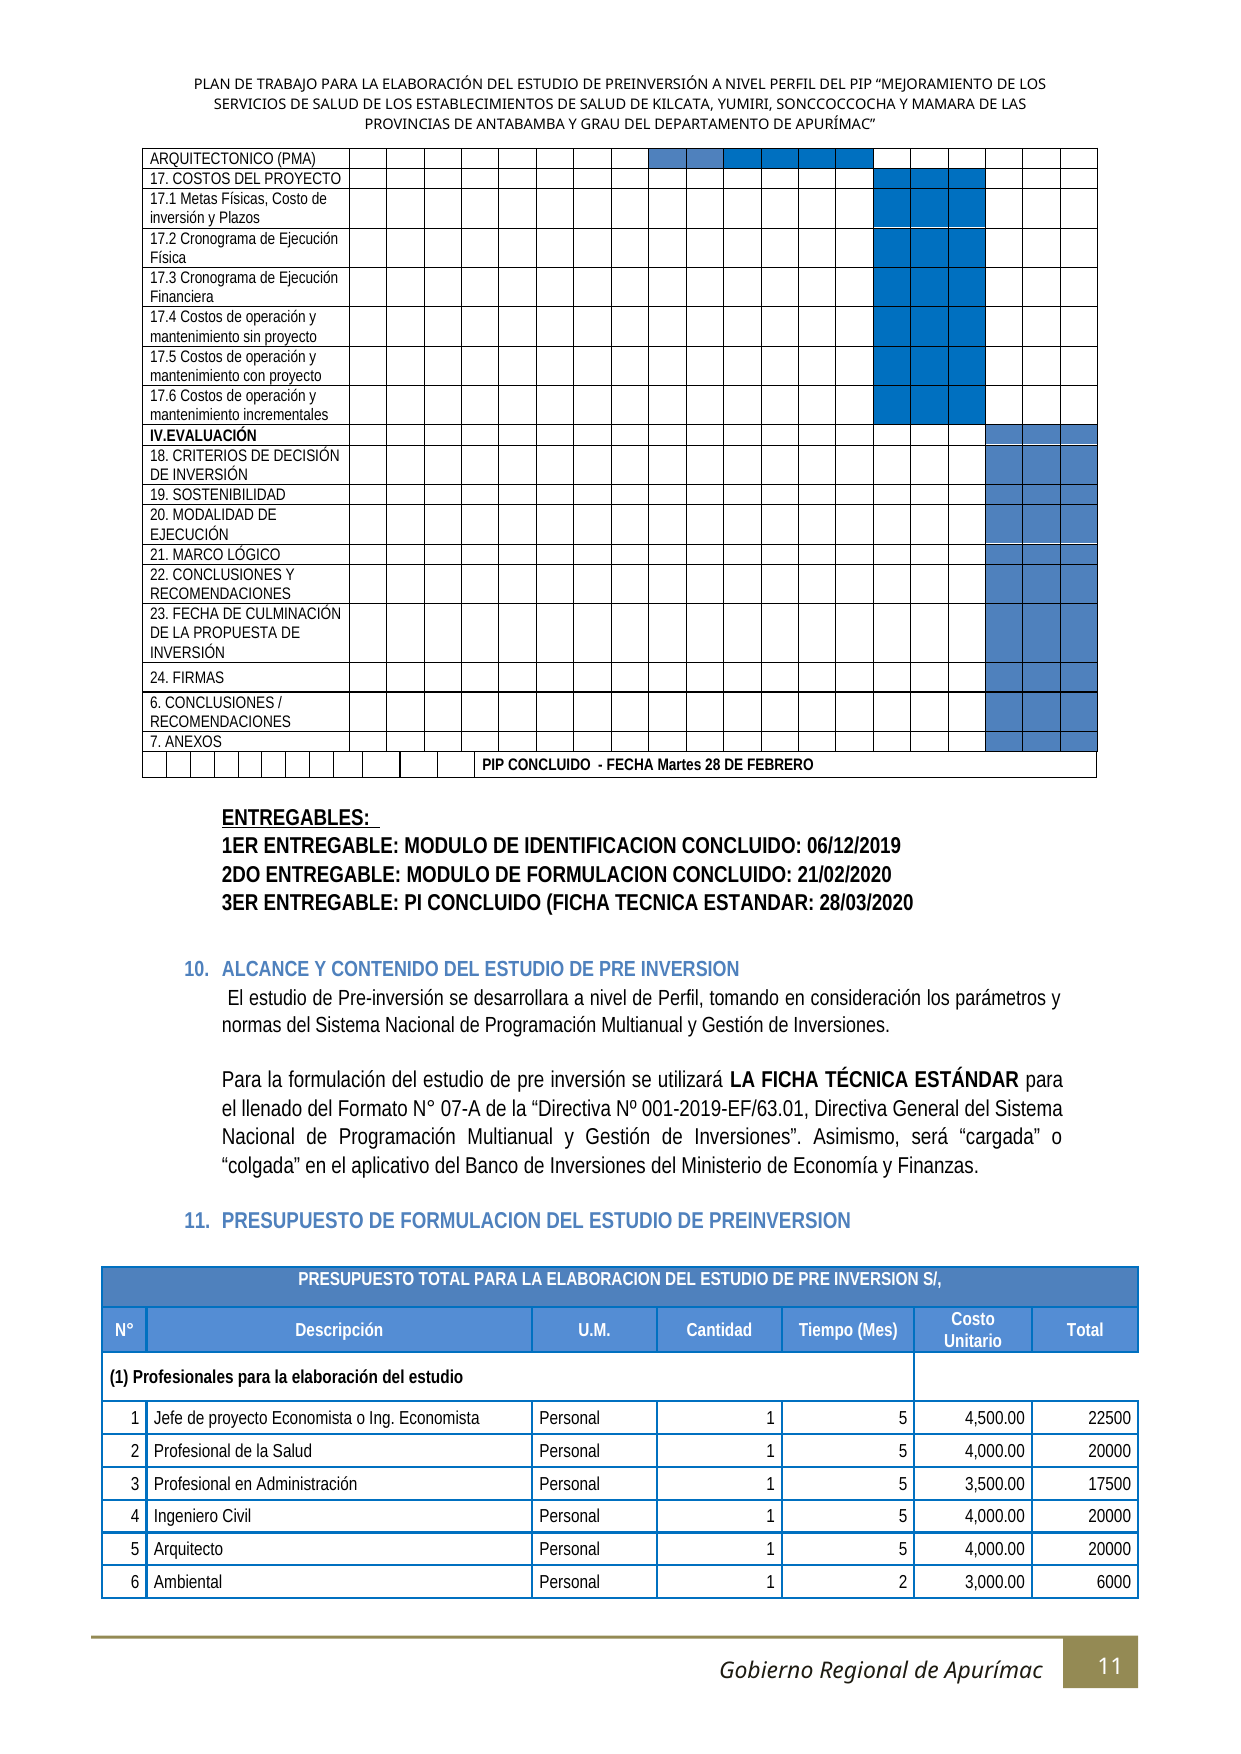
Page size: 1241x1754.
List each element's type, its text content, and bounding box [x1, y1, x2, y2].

table_cell (1) Profesionales para la elaboración del estudio [103, 1353, 913, 1400]
table_cell [425, 446, 461, 484]
table_cell [836, 229, 873, 267]
table_cell [911, 189, 948, 227]
table_cell [874, 505, 910, 543]
table_cell [387, 189, 424, 227]
table_cell [537, 169, 573, 188]
table_cell Total [1033, 1308, 1137, 1351]
table_cell [350, 169, 386, 188]
table_cell [687, 545, 723, 564]
table_cell [799, 565, 835, 603]
table_cell [537, 386, 573, 424]
table_cell [724, 307, 761, 346]
table_cell [874, 229, 910, 267]
table_cell 17.2 Cronograma de Ejecución Física [143, 229, 349, 267]
table_cell [1061, 169, 1097, 188]
table_cell [1023, 565, 1060, 603]
table_cell [949, 545, 985, 564]
table_cell [949, 347, 985, 385]
table_cell [1061, 149, 1097, 168]
table_cell [724, 545, 761, 564]
table_cell [574, 505, 611, 543]
table_cell 23. FECHA DE CULMINACIÓN DE LA PROPUESTA DE INVERSIÓN [143, 604, 349, 662]
table_cell [986, 565, 1022, 603]
table_cell 22. CONCLUSIONES Y RECOMENDACIONES [143, 565, 349, 603]
table_cell [874, 545, 910, 564]
table_cell [911, 565, 948, 603]
table_cell [387, 149, 424, 168]
table_cell [762, 545, 798, 564]
table_cell 6. CONCLUSIONES / RECOMENDACIONES [143, 693, 349, 731]
table_cell [574, 189, 611, 227]
table_cell [425, 505, 461, 543]
table_cell [537, 505, 573, 543]
table_cell [911, 425, 948, 444]
table_cell Personal [533, 1566, 656, 1597]
table_cell [1061, 386, 1097, 424]
table_cell [986, 505, 1022, 543]
table_cell [462, 268, 498, 306]
table_cell [1023, 663, 1060, 691]
table_cell [649, 545, 686, 564]
table_cell [649, 347, 686, 385]
table_cell [799, 604, 835, 662]
table_cell [462, 425, 498, 444]
table_cell [986, 732, 1022, 751]
table_cell [836, 485, 873, 504]
table_cell [425, 545, 461, 564]
table_cell [499, 149, 536, 168]
table_cell [874, 307, 910, 346]
table_cell [462, 693, 498, 731]
table_cell 1 [658, 1468, 781, 1498]
table_cell [537, 446, 573, 484]
table_cell [724, 485, 761, 504]
table_cell [874, 732, 910, 751]
table_cell [724, 149, 761, 168]
table_cell [687, 149, 723, 168]
table_cell [911, 386, 948, 424]
table_cell [836, 386, 873, 424]
table_cell 17. COSTOS DEL PROYECTO [143, 169, 349, 188]
table_cell [1061, 425, 1097, 444]
table_cell [874, 663, 910, 691]
table_cell [799, 485, 835, 504]
table_cell [949, 446, 985, 484]
table_cell [612, 268, 648, 306]
table_header PRESUPUESTO TOTAL PARA LA ELABORACION DEL ESTUDIO DE PRE INVERSION S/, [103, 1268, 1137, 1306]
table_cell [649, 189, 686, 227]
table_cell [799, 663, 835, 691]
table_cell [1023, 149, 1060, 168]
table_cell [363, 752, 399, 777]
table_cell [687, 485, 723, 504]
table_cell [649, 446, 686, 484]
table_cell [401, 752, 437, 777]
table_cell [836, 446, 873, 484]
table_cell [1023, 169, 1060, 188]
table_cell [574, 229, 611, 267]
table_cell Descripción [148, 1308, 531, 1351]
table_cell [350, 545, 386, 564]
table_cell [949, 663, 985, 691]
table_cell [612, 169, 648, 188]
table_cell 24. FIRMAS [143, 663, 349, 691]
table_cell [949, 268, 985, 306]
table_cell [191, 752, 214, 777]
table_cell [911, 604, 948, 662]
table_cell [462, 229, 498, 267]
table_cell [143, 752, 166, 777]
table_cell [762, 347, 798, 385]
table_cell [350, 268, 386, 306]
table_cell [1061, 485, 1097, 504]
table_cell [724, 386, 761, 424]
table_cell 3,000.00 [915, 1566, 1031, 1597]
table_cell 1 [658, 1402, 781, 1433]
table_cell [425, 268, 461, 306]
table_cell [762, 663, 798, 691]
table_cell 3,500.00 [915, 1468, 1031, 1498]
table_cell [724, 189, 761, 227]
table_cell [537, 545, 573, 564]
table_cell [438, 752, 474, 777]
table_cell [612, 189, 648, 227]
table_cell [649, 169, 686, 188]
table_cell [350, 347, 386, 385]
table_cell [425, 347, 461, 385]
table_cell [239, 752, 261, 777]
table_cell [911, 663, 948, 691]
table_cell [310, 752, 333, 777]
table_cell [612, 604, 648, 662]
table_cell [499, 505, 536, 543]
table_cell [425, 189, 461, 227]
table_cell [949, 425, 985, 444]
table_cell [687, 693, 723, 731]
table_cell [1023, 268, 1060, 306]
table_cell [1023, 347, 1060, 385]
table_cell [874, 565, 910, 603]
table_cell [799, 229, 835, 267]
table_cell [911, 505, 948, 543]
table_cell Tiempo (Mes) [783, 1308, 913, 1351]
table_cell [350, 149, 386, 168]
table_cell [462, 189, 498, 227]
table_cell [612, 485, 648, 504]
table_cell [911, 545, 948, 564]
table_cell [874, 446, 910, 484]
table_cell [537, 663, 573, 691]
table_cell Profesional de la Salud [148, 1435, 531, 1466]
table_cell 17.5 Costos de operación y mantenimiento con proyecto [143, 347, 349, 385]
table_cell [762, 268, 798, 306]
table_cell [1023, 189, 1060, 227]
table_cell [986, 663, 1022, 691]
table_cell [574, 307, 611, 346]
table_cell [649, 268, 686, 306]
table_cell IV.EVALUACIÓN [143, 425, 349, 444]
table_cell 20000 [1033, 1435, 1137, 1466]
table_cell [1023, 604, 1060, 662]
table_cell [612, 386, 648, 424]
table_cell [762, 505, 798, 543]
table_cell [499, 732, 536, 751]
table_cell 2 [103, 1435, 145, 1466]
table_cell [462, 446, 498, 484]
table_cell [986, 347, 1022, 385]
table_cell [499, 347, 536, 385]
table_cell [762, 386, 798, 424]
table_cell N° [103, 1308, 145, 1351]
table_cell [462, 347, 498, 385]
table_cell [911, 347, 948, 385]
table_cell [1061, 604, 1097, 662]
table_cell 5 [783, 1435, 913, 1466]
table_cell [649, 732, 686, 751]
table_cell 20. MODALIDAD DE EJECUCIÓN [143, 505, 349, 543]
table_cell [387, 169, 424, 188]
table_cell [799, 505, 835, 543]
table_cell 6 [103, 1566, 145, 1597]
table_cell [687, 732, 723, 751]
table_cell 7. ANEXOS [143, 732, 349, 751]
table_cell [1023, 693, 1060, 731]
table_cell [687, 347, 723, 385]
table_cell [724, 565, 761, 603]
table_cell [387, 229, 424, 267]
table_cell [612, 565, 648, 603]
table_cell [911, 169, 948, 188]
table_cell [762, 604, 798, 662]
table_cell [986, 307, 1022, 346]
table_cell [425, 386, 461, 424]
table_cell [911, 732, 948, 751]
table_cell [649, 425, 686, 444]
table_cell [1061, 505, 1097, 543]
table_cell [334, 752, 362, 777]
table_cell [836, 189, 873, 227]
table_cell [499, 425, 536, 444]
table_cell [537, 229, 573, 267]
table_cell [799, 268, 835, 306]
table_cell [1023, 545, 1060, 564]
table_cell [911, 693, 948, 731]
table_cell [387, 693, 424, 731]
table_cell 22500 [1033, 1402, 1137, 1433]
table_cell [462, 663, 498, 691]
table_cell [574, 268, 611, 306]
table_cell [949, 189, 985, 227]
table_cell 5 [103, 1534, 145, 1564]
table_cell [462, 604, 498, 662]
table_cell [911, 229, 948, 267]
table_cell 17.1 Metas Físicas, Costo de inversión y Plazos [143, 189, 349, 227]
table_cell [836, 732, 873, 751]
table_cell [1061, 446, 1097, 484]
table_cell [949, 505, 985, 543]
table_cell [687, 565, 723, 603]
table_cell [911, 446, 948, 484]
table_cell [425, 425, 461, 444]
table_cell [499, 693, 536, 731]
table_cell 1 [658, 1566, 781, 1597]
table_cell [986, 229, 1022, 267]
table_cell [911, 268, 948, 306]
table_cell [387, 565, 424, 603]
table_cell [387, 545, 424, 564]
table_cell [574, 565, 611, 603]
table_cell [762, 189, 798, 227]
list ALCANCE Y CONTENIDO DEL ESTUDIO DE PRE INVERSION [184, 956, 1063, 981]
table_cell [836, 347, 873, 385]
table_cell [1061, 693, 1097, 731]
table_cell [387, 604, 424, 662]
table_cell [1061, 545, 1097, 564]
table_cell [762, 446, 798, 484]
table_cell [1061, 268, 1097, 306]
table_cell U.M. [533, 1308, 656, 1351]
table_cell [836, 545, 873, 564]
table_cell [836, 149, 873, 168]
table_cell [687, 189, 723, 227]
table_cell 19. SOSTENIBILIDAD [143, 485, 349, 504]
table_cell Personal [533, 1402, 656, 1433]
table_cell [499, 307, 536, 346]
table_cell [574, 386, 611, 424]
table_cell [537, 347, 573, 385]
table_cell [724, 505, 761, 543]
table_cell [350, 505, 386, 543]
table_cell [425, 229, 461, 267]
list El estudio de Pre-inversión se desarrollara a nivel de Perfil, tomando en consideración los parámetros y normas del Sistema Nacional de Programación Multianual y Gestión de Inversiones. [222, 985, 1063, 1037]
table_cell [836, 505, 873, 543]
table_cell [724, 229, 761, 267]
table_cell [986, 169, 1022, 188]
table_cell [1023, 505, 1060, 543]
table_cell [836, 565, 873, 603]
table_cell [425, 604, 461, 662]
table_cell [387, 663, 424, 691]
table_cell 17.6 Costos de operación y mantenimiento incrementales [143, 386, 349, 424]
table_cell [425, 485, 461, 504]
table_cell [350, 189, 386, 227]
table_cell [687, 425, 723, 444]
table_cell [574, 545, 611, 564]
table_cell [649, 565, 686, 603]
table_cell [387, 485, 424, 504]
table_cell [1023, 732, 1060, 751]
table_cell [387, 446, 424, 484]
table_cell [462, 732, 498, 751]
table_cell [350, 386, 386, 424]
table_cell [949, 485, 985, 504]
table_cell [986, 485, 1022, 504]
table_cell [874, 693, 910, 731]
table_cell [649, 485, 686, 504]
table_cell [612, 732, 648, 751]
table_cell Personal [533, 1468, 656, 1498]
table_cell [425, 732, 461, 751]
table_cell Personal [533, 1435, 656, 1466]
table_cell [649, 693, 686, 731]
table_cell [649, 604, 686, 662]
table_cell [986, 386, 1022, 424]
table_cell 6000 [1033, 1566, 1137, 1597]
list 1ER ENTREGABLE: MODULO DE IDENTIFICACION CONCLUIDO: 06/12/2019 [222, 832, 1063, 859]
table_cell 1 [103, 1402, 145, 1433]
table_cell [612, 663, 648, 691]
table_cell [1023, 386, 1060, 424]
table_cell [537, 425, 573, 444]
table_cell [874, 169, 910, 188]
table_cell [462, 149, 498, 168]
table_cell [425, 565, 461, 603]
table_cell [911, 485, 948, 504]
table_cell [836, 169, 873, 188]
list 2DO ENTREGABLE: MODULO DE FORMULACION CONCLUIDO: 21/02/2020 [222, 861, 1063, 887]
table_cell [724, 347, 761, 385]
table_cell [350, 693, 386, 731]
table_cell [762, 169, 798, 188]
table_cell [537, 693, 573, 731]
table_cell [762, 307, 798, 346]
table_cell [949, 693, 985, 731]
table_cell [687, 446, 723, 484]
table_cell [499, 545, 536, 564]
table_cell [167, 752, 190, 777]
table_cell [612, 446, 648, 484]
table_cell [724, 425, 761, 444]
table_cell [425, 663, 461, 691]
table_cell [724, 663, 761, 691]
table_cell [387, 505, 424, 543]
table_cell 1 [658, 1435, 781, 1466]
table_cell [911, 149, 948, 168]
table_cell [986, 693, 1022, 731]
table_cell [724, 446, 761, 484]
table_cell 21. MARCO LÓGICO [143, 545, 349, 564]
table_cell [612, 545, 648, 564]
table_cell Jefe de proyecto Economista o Ing. Economista [148, 1402, 531, 1433]
table_cell [537, 268, 573, 306]
table_cell [1023, 485, 1060, 504]
table_cell 5 [783, 1501, 913, 1531]
table_cell [537, 604, 573, 662]
table_cell [612, 693, 648, 731]
table_cell 4,000.00 [915, 1435, 1031, 1466]
table_cell Profesional en Administración [148, 1468, 531, 1498]
table_cell [762, 485, 798, 504]
table_cell 4,000.00 [915, 1501, 1031, 1531]
table_cell PIP CONCLUIDO - FECHA Martes 28 DE FEBRERO [475, 752, 1096, 777]
table_cell [425, 307, 461, 346]
table_cell [799, 693, 835, 731]
table_cell [499, 446, 536, 484]
table_cell [649, 663, 686, 691]
table_cell [574, 693, 611, 731]
table_cell [762, 732, 798, 751]
table_cell [574, 425, 611, 444]
table_cell [387, 307, 424, 346]
table_cell [462, 307, 498, 346]
table_cell [949, 604, 985, 662]
table_cell [1061, 663, 1097, 691]
table_cell [799, 169, 835, 188]
table_cell [1023, 307, 1060, 346]
table_cell [874, 268, 910, 306]
table_cell [836, 604, 873, 662]
table_cell [836, 268, 873, 306]
table_cell 17.3 Cronograma de Ejecución Financiera [143, 268, 349, 306]
table_cell [799, 545, 835, 564]
table_cell [1061, 347, 1097, 385]
table_cell [612, 149, 648, 168]
table_cell [350, 565, 386, 603]
table_cell [1023, 446, 1060, 484]
table_cell [762, 565, 798, 603]
table_cell [425, 149, 461, 168]
table_cell 1 [658, 1501, 781, 1531]
table_cell [836, 663, 873, 691]
table_cell [286, 752, 309, 777]
table_cell [499, 169, 536, 188]
table_cell [762, 425, 798, 444]
table_cell [724, 693, 761, 731]
table_cell [762, 693, 798, 731]
table_cell [649, 505, 686, 543]
table_cell [687, 386, 723, 424]
table_cell 4,000.00 [915, 1534, 1031, 1564]
table_cell [949, 386, 985, 424]
table_cell [799, 425, 835, 444]
table_cell [874, 425, 910, 444]
table_cell [687, 604, 723, 662]
table_cell [574, 604, 611, 662]
table_cell [499, 386, 536, 424]
table_cell [949, 307, 985, 346]
table_cell [350, 307, 386, 346]
table_cell 20000 [1033, 1501, 1137, 1531]
table_cell [499, 485, 536, 504]
table_cell [687, 229, 723, 267]
table_cell [350, 229, 386, 267]
table_cell [911, 307, 948, 346]
table_cell [949, 229, 985, 267]
table_cell [499, 663, 536, 691]
table_cell [1023, 229, 1060, 267]
list PRESUPUESTO DE FORMULACION DEL ESTUDIO DE PREINVERSION [184, 1207, 1063, 1233]
table_cell [612, 307, 648, 346]
table_cell [1061, 565, 1097, 603]
table_cell [387, 425, 424, 444]
table_cell [799, 446, 835, 484]
table_cell [986, 604, 1022, 662]
table_cell Costo Unitario [915, 1308, 1031, 1351]
table_cell [1023, 425, 1060, 444]
table_cell [836, 693, 873, 731]
table_cell [986, 425, 1022, 444]
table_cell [143, 149, 349, 168]
table_cell [986, 268, 1022, 306]
table_cell [986, 545, 1022, 564]
table_cell [462, 386, 498, 424]
table_cell 3 [103, 1468, 145, 1498]
table_cell [387, 386, 424, 424]
table_cell [262, 752, 285, 777]
table_cell [949, 149, 985, 168]
table_cell [612, 505, 648, 543]
table_cell [874, 189, 910, 227]
table_cell 17.4 Costos de operación y mantenimiento sin proyecto [143, 307, 349, 346]
table_cell [350, 732, 386, 751]
table_cell [462, 565, 498, 603]
table_cell [425, 169, 461, 188]
table_cell [499, 604, 536, 662]
table_cell [724, 732, 761, 751]
table_cell [462, 169, 498, 188]
table_cell 4,500.00 [915, 1402, 1031, 1433]
table_cell [574, 347, 611, 385]
list Para la formulación del estudio de pre inversión se utilizará LA FICHA TÉCNICA ESTÁNDAR para el llenado del Formato N° 07-A de la “Directiva Nº 001-2019-EF/63.01, Directiva General del Sistema Nacional de Programación Multianual y Gestión de Inversiones”. Asimismo, será “cargada” o “colgada” en el aplicativo del Banco de Inversiones del Ministerio de Economía y Finanzas. [222, 1066, 1063, 1178]
table_cell [387, 347, 424, 385]
table_cell 5 [783, 1468, 913, 1498]
table_cell [1061, 229, 1097, 267]
table_cell [986, 149, 1022, 168]
table_cell [724, 268, 761, 306]
table_cell [949, 732, 985, 751]
table_cell Arquitecto [148, 1534, 531, 1564]
table_cell [986, 189, 1022, 227]
table_cell [687, 169, 723, 188]
table_cell [462, 545, 498, 564]
table_cell [874, 347, 910, 385]
table_cell [537, 732, 573, 751]
table_cell [612, 425, 648, 444]
table_cell [649, 149, 686, 168]
table_cell [762, 149, 798, 168]
table_cell [874, 149, 910, 168]
table_cell [799, 347, 835, 385]
table_cell [687, 505, 723, 543]
table_cell [350, 485, 386, 504]
table_cell Ingeniero Civil [148, 1501, 531, 1531]
table_cell [425, 693, 461, 731]
table_cell [836, 307, 873, 346]
table_cell 2 [783, 1566, 913, 1597]
table_cell [874, 386, 910, 424]
table_cell [350, 663, 386, 691]
table_cell Ambiental [148, 1566, 531, 1597]
table_cell [574, 485, 611, 504]
table_cell [649, 307, 686, 346]
table_cell [537, 485, 573, 504]
table_cell [836, 425, 873, 444]
list ENTREGABLES: [222, 804, 1063, 830]
table_cell [799, 307, 835, 346]
table_cell [215, 752, 238, 777]
table_cell [537, 149, 573, 168]
table_cell [874, 485, 910, 504]
table_cell [949, 565, 985, 603]
table_cell [574, 446, 611, 484]
table_cell [986, 446, 1022, 484]
table_cell Personal [533, 1501, 656, 1531]
table_cell [574, 149, 611, 168]
table_cell [537, 307, 573, 346]
table_cell [687, 663, 723, 691]
table_cell [499, 229, 536, 267]
table_cell [799, 386, 835, 424]
table_cell [574, 732, 611, 751]
table_cell [799, 732, 835, 751]
table_cell 5 [783, 1534, 913, 1564]
table_cell [724, 604, 761, 662]
table_cell [1061, 732, 1097, 751]
table_cell [537, 189, 573, 227]
table_cell [949, 169, 985, 188]
table_cell [537, 565, 573, 603]
table_cell [1061, 307, 1097, 346]
table_cell [649, 229, 686, 267]
table_cell [874, 604, 910, 662]
table_cell 20000 [1033, 1534, 1137, 1564]
table_cell Personal [533, 1534, 656, 1564]
table_cell [687, 307, 723, 346]
list 3ER ENTREGABLE: PI CONCLUIDO (FICHA TECNICA ESTANDAR: 28/03/2020 [222, 889, 1063, 916]
table_cell [462, 505, 498, 543]
table_cell [724, 169, 761, 188]
table_cell [499, 565, 536, 603]
table_cell [762, 229, 798, 267]
table_cell [574, 663, 611, 691]
table_cell [687, 268, 723, 306]
table_cell [649, 386, 686, 424]
table_cell [612, 347, 648, 385]
table_cell [799, 189, 835, 227]
table_cell [350, 446, 386, 484]
table_cell [350, 425, 386, 444]
table_cell [350, 604, 386, 662]
table_cell 18. CRITERIOS DE DECISIÓN DE INVERSIÓN [143, 446, 349, 484]
table_cell 17500 [1033, 1468, 1137, 1498]
table_cell [574, 169, 611, 188]
table_cell 5 [783, 1402, 913, 1433]
table_cell [499, 189, 536, 227]
table_cell [1061, 189, 1097, 227]
table_cell [612, 229, 648, 267]
table_cell [462, 485, 498, 504]
table_cell [387, 732, 424, 751]
table_cell [387, 268, 424, 306]
table_cell 4 [103, 1501, 145, 1531]
table_cell [499, 268, 536, 306]
table_cell 1 [658, 1534, 781, 1564]
table_cell [799, 149, 835, 168]
